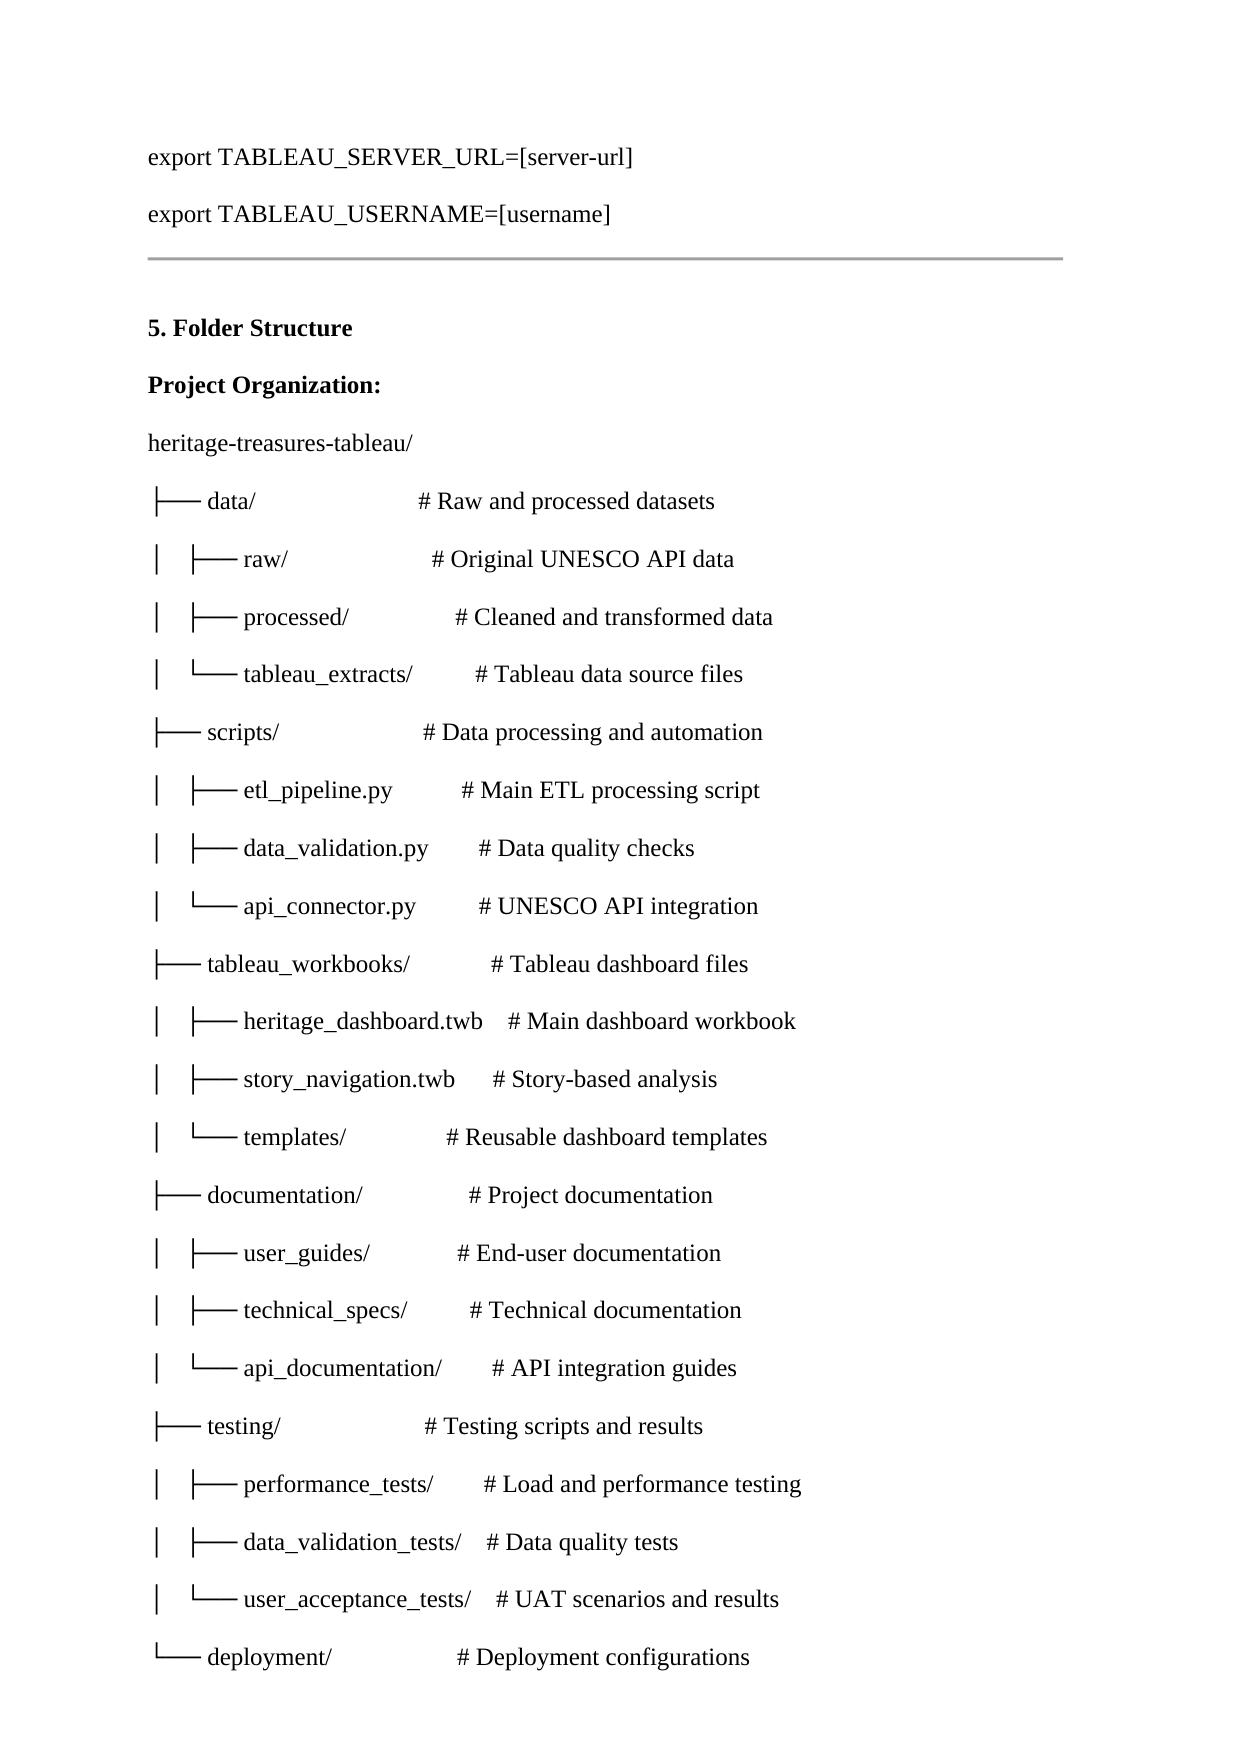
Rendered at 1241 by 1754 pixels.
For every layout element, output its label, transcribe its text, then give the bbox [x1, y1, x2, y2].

text │ ├── raw/ # Original UNESCO API data [194, 544, 1063, 573]
text 5. Folder Structure [148, 313, 1063, 341]
text │ ├── story_navigation.twb # Story-based analysis [194, 1064, 1063, 1093]
text └── deployment/ # Deployment configurations [148, 1642, 1063, 1671]
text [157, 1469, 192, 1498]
text ├── tableau_workbooks/ # Tableau dashboard files [157, 949, 1063, 977]
text │ ├── data_validation_tests/ # Data quality tests [194, 1527, 1063, 1556]
text │ ├── technical_specs/ # Technical documentation [194, 1296, 1063, 1324]
text ├── testing/ # Testing scripts and results [157, 1411, 1063, 1440]
text export TABLEAU_SERVER_URL=[server-url] [148, 142, 1063, 170]
text │ ├── processed/ # Cleaned and transformed data [194, 602, 1063, 631]
text export TABLEAU_USERNAME=[username] [148, 199, 1063, 228]
text │ ├── heritage_dashboard.twb # Main dashboard workbook [194, 1006, 1063, 1035]
text │ ├── data_validation.py # Data quality checks [194, 833, 1063, 862]
text │ └── api_connector.py # UNESCO API integration [157, 891, 1063, 919]
text heritage-treasures-tableau/ [148, 428, 1063, 457]
text Project Organization: [148, 371, 1063, 399]
text │ ├── etl_pipeline.py # Main ETL processing script [194, 775, 1063, 804]
text │ ├── performance_tests/ # Load and performance testing [194, 1469, 1063, 1498]
text │ └── tableau_extracts/ # Tableau data source files [157, 659, 1063, 688]
text │ └── api_documentation/ # API integration guides [157, 1353, 1063, 1382]
text │ ├── user_guides/ # End-user documentation [194, 1238, 1063, 1266]
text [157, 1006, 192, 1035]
text ├── scripts/ # Data processing and automation [157, 717, 1063, 746]
text ├── documentation/ # Project documentation [157, 1180, 1063, 1209]
text │ └── templates/ # Reusable dashboard templates [157, 1122, 1063, 1151]
text ├── data/ # Raw and processed datasets [157, 486, 1063, 515]
text │ └── user_acceptance_tests/ # UAT scenarios and results [157, 1584, 1063, 1613]
